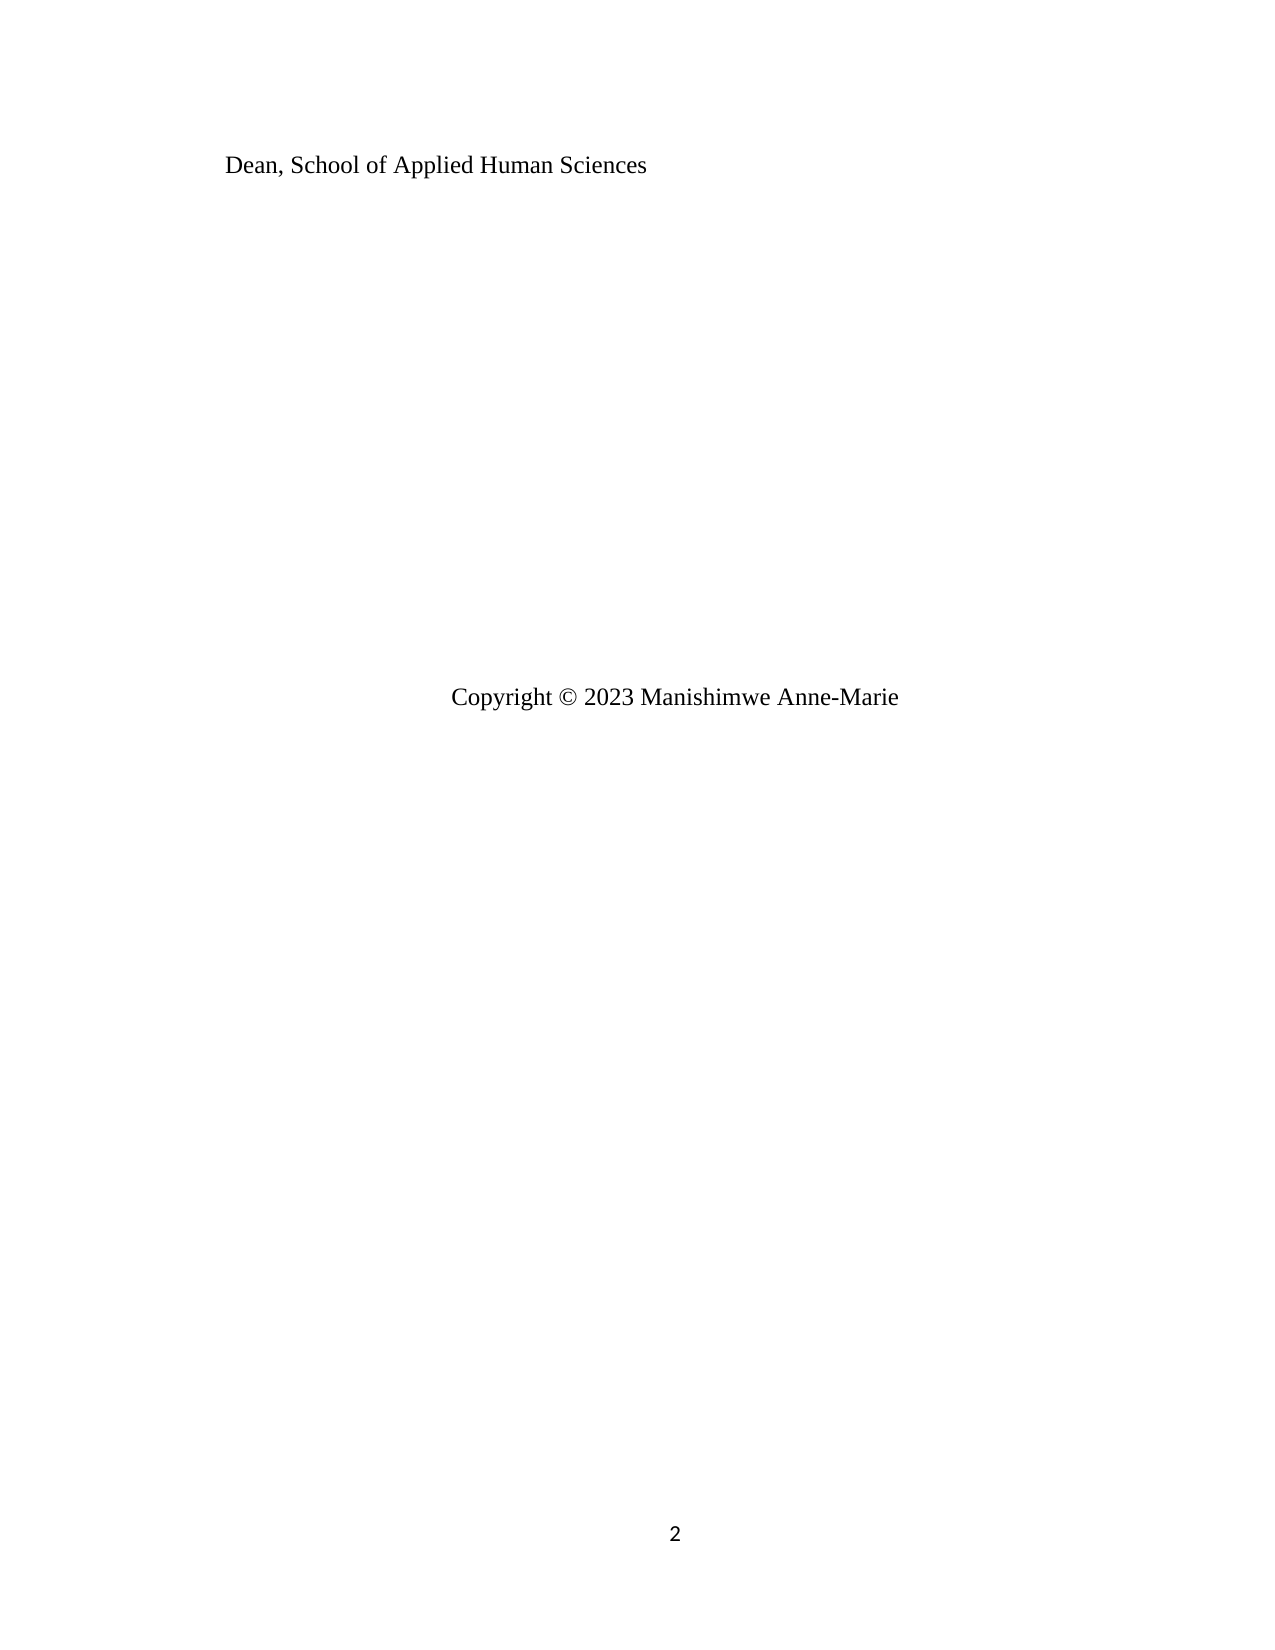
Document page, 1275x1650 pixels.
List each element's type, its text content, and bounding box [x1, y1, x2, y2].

text Copyright © 2023 Manishimwe Anne-Marie [225, 682, 1125, 711]
text Dean, School of Applied Human Sciences [225, 150, 1125, 179]
